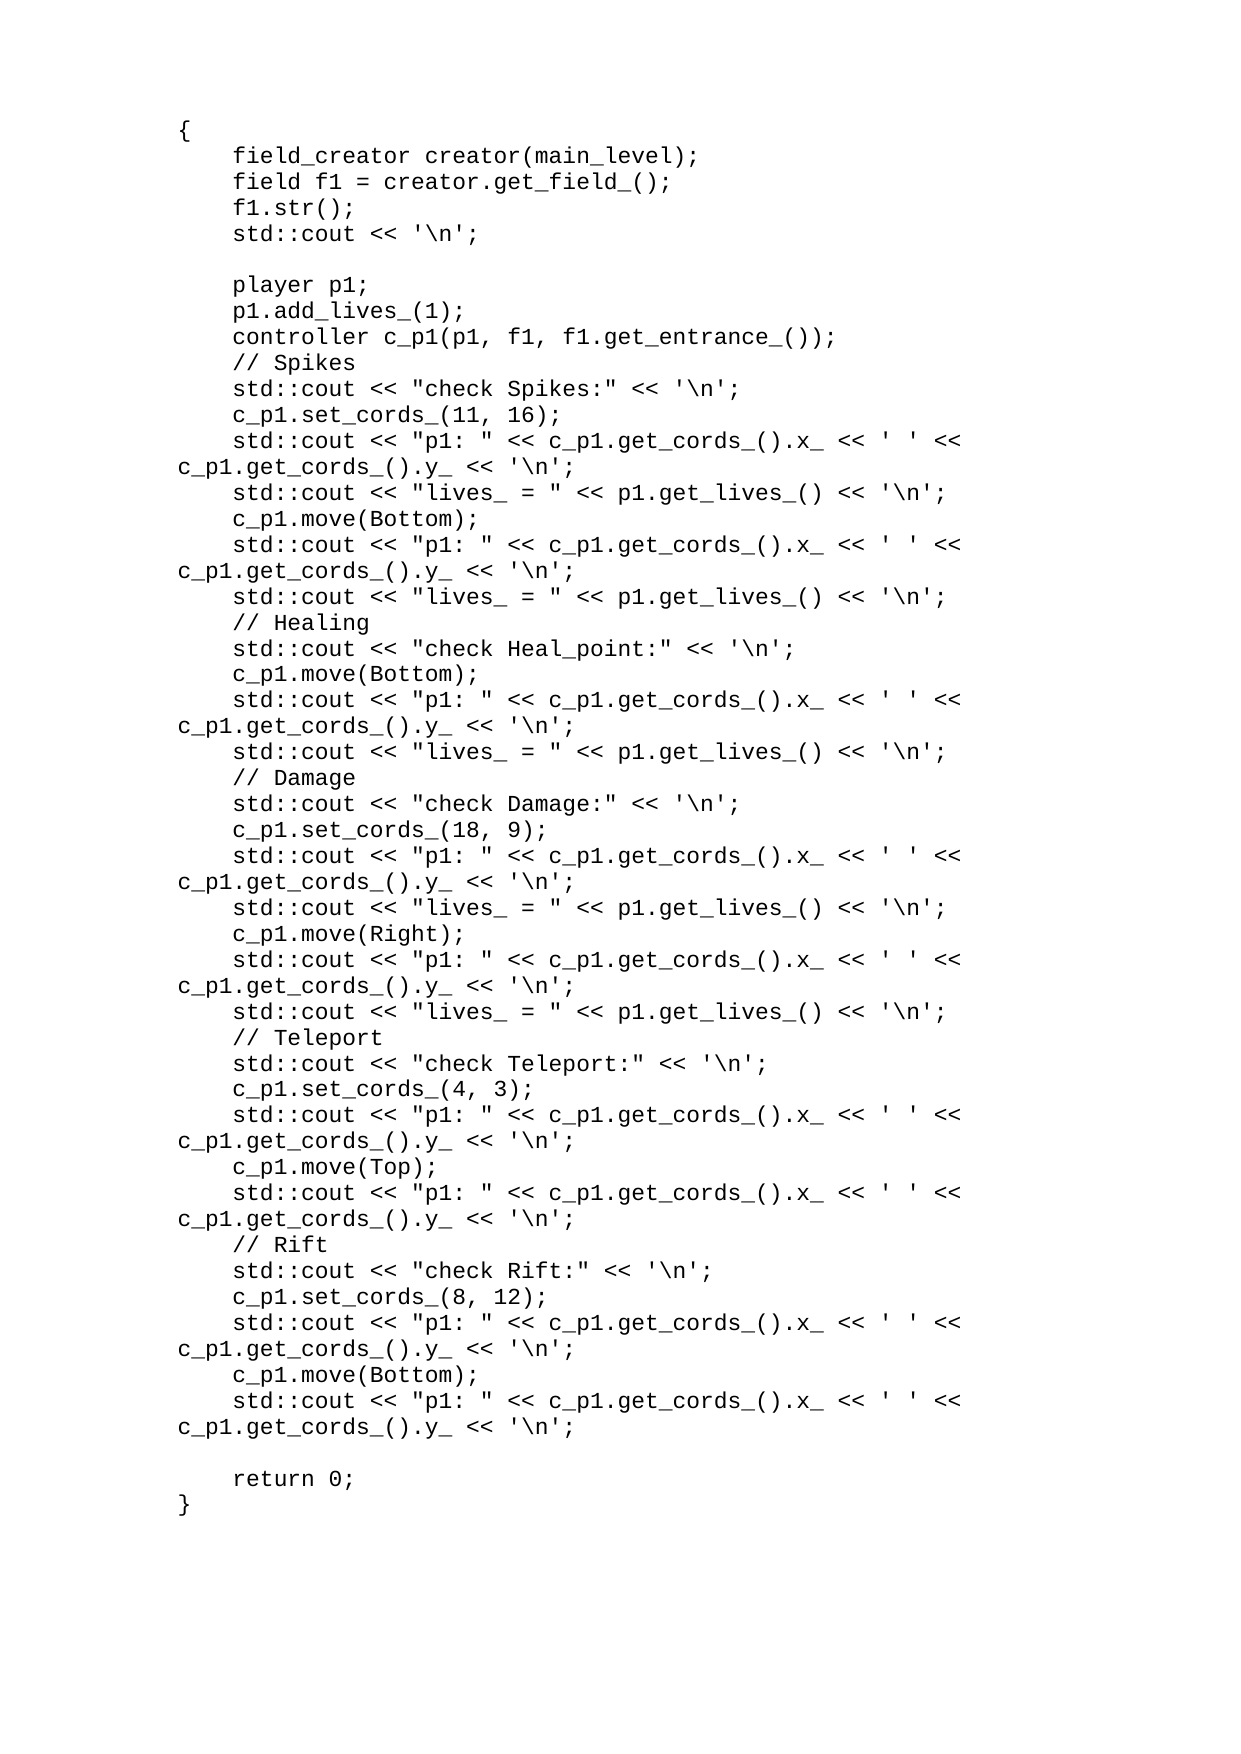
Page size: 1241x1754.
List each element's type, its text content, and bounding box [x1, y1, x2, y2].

text // Damage [177, 767, 1152, 792]
text std::cout << "lives_ = " << p1.get_lives_() << '\n'; [177, 896, 1152, 922]
text std::cout << "p1: " << c_p1.get_cords_().x_ << ' ' << c_p1.get_cords_().y_ << '\n'; [177, 1182, 1152, 1233]
text // Spikes [177, 352, 1152, 377]
text std::cout << '\n'; [177, 222, 1152, 248]
text std::cout << "p1: " << c_p1.get_cords_().x_ << ' ' << c_p1.get_cords_().y_ << '\n'; [177, 533, 1152, 585]
text c_p1.move(Bottom); [177, 507, 1152, 533]
text std::cout << "p1: " << c_p1.get_cords_().x_ << ' ' << c_p1.get_cords_().y_ << '\n'; [177, 1311, 1152, 1363]
text c_p1.set_cords_(8, 12); [177, 1285, 1152, 1311]
text std::cout << "lives_ = " << p1.get_lives_() << '\n'; [177, 585, 1152, 611]
text std::cout << "check Teleport:" << '\n'; [177, 1052, 1152, 1078]
text std::cout << "check Damage:" << '\n'; [177, 792, 1152, 818]
text // Healing [177, 611, 1152, 637]
text std::cout << "p1: " << c_p1.get_cords_().x_ << ' ' << c_p1.get_cords_().y_ << '\n'; [177, 948, 1152, 1000]
text std::cout << "check Heal_point:" << '\n'; [177, 637, 1152, 663]
text return 0; [177, 1467, 1152, 1493]
text field f1 = creator.get_field_(); [177, 170, 1152, 196]
text c_p1.move(Bottom); [177, 663, 1152, 689]
text controller c_p1(p1, f1, f1.get_entrance_()); [177, 326, 1152, 352]
text { [177, 118, 1152, 144]
text std::cout << "lives_ = " << p1.get_lives_() << '\n'; [177, 1000, 1152, 1026]
text std::cout << "p1: " << c_p1.get_cords_().x_ << ' ' << c_p1.get_cords_().y_ << '\n'; [177, 844, 1152, 896]
text c_p1.set_cords_(18, 9); [177, 818, 1152, 844]
text p1.add_lives_(1); [177, 300, 1152, 326]
text // Rift [177, 1233, 1152, 1259]
text c_p1.move(Bottom); [177, 1363, 1152, 1389]
text std::cout << "check Rift:" << '\n'; [177, 1259, 1152, 1285]
text player p1; [177, 274, 1152, 300]
text } [177, 1493, 1152, 1519]
text f1.str(); [177, 196, 1152, 222]
text c_p1.set_cords_(11, 16); [177, 403, 1152, 429]
text std::cout << "p1: " << c_p1.get_cords_().x_ << ' ' << c_p1.get_cords_().y_ << '\n'; [177, 1104, 1152, 1156]
text std::cout << "lives_ = " << p1.get_lives_() << '\n'; [177, 741, 1152, 767]
text c_p1.move(Right); [177, 922, 1152, 948]
text std::cout << "check Spikes:" << '\n'; [177, 377, 1152, 403]
text std::cout << "lives_ = " << p1.get_lives_() << '\n'; [177, 481, 1152, 507]
text c_p1.set_cords_(4, 3); [177, 1078, 1152, 1104]
text // Teleport [177, 1026, 1152, 1052]
text c_p1.move(Top); [177, 1156, 1152, 1182]
text std::cout << "p1: " << c_p1.get_cords_().x_ << ' ' << c_p1.get_cords_().y_ << '\n'; [177, 1389, 1152, 1441]
text field_creator creator(main_level); [177, 144, 1152, 170]
text std::cout << "p1: " << c_p1.get_cords_().x_ << ' ' << c_p1.get_cords_().y_ << '\n'; [177, 689, 1152, 741]
text std::cout << "p1: " << c_p1.get_cords_().x_ << ' ' << c_p1.get_cords_().y_ << '\n'; [177, 429, 1152, 481]
